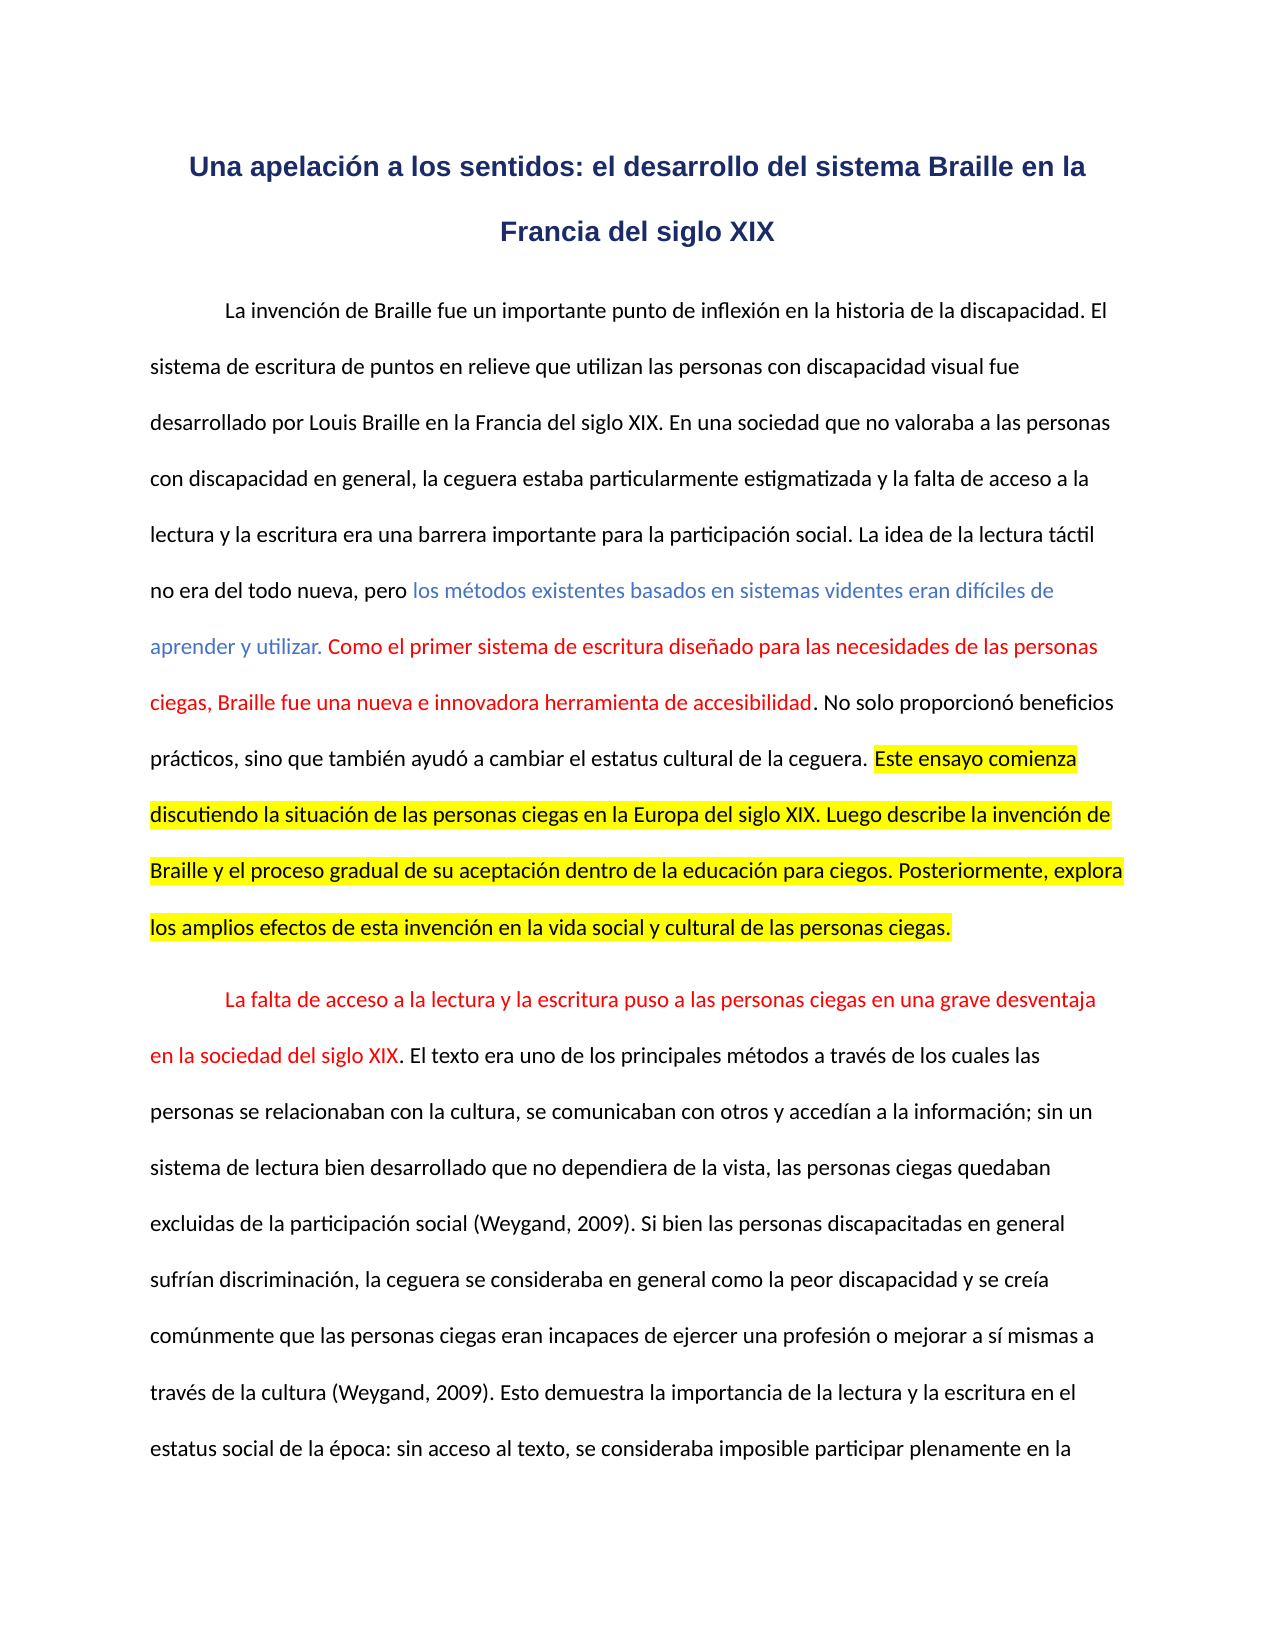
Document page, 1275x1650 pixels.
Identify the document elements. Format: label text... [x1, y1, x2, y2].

text La invención de Braille fue un importante punto de inflexión en la historia de la discapacidad. El sistema de escritura de puntos en relieve que utilizan las personas con discapacidad visual fue desarrollado por Louis Braille en la Francia del siglo XIX. En una sociedad que no valoraba a las personas con discapacidad en general, la ceguera estaba particularmente estigmatizada y la falta de acceso a la lectura y la escritura era una barrera importante para la participación social. La idea de la lectura táctil no era del todo nueva, pero los métodos existentes basados en sistemas videntes eran difíciles de aprender y utilizar. Como el primer sistema de escritura diseñado para las necesidades de las personas ciegas, Braille fue una nueva e innovadora herramienta de accesibilidad. No solo proporcionó beneficios prácticos, sino que también ayudó a cambiar el estatus cultural de la ceguera. Este ensayo comienza discutiendo la situación de las personas ciegas en la Europa del siglo XIX. Luego describe la invención de Braille y el proceso gradual de su aceptación dentro de la educación para ciegos. Posteriormente, explora los amplios efectos de esta invención en la vida social y cultural de las personas ciegas. [150, 296, 1125, 941]
title Una apelación a los sentidos: el desarrollo del sistema Braille en la Francia del siglo XIX [150, 150, 1125, 247]
